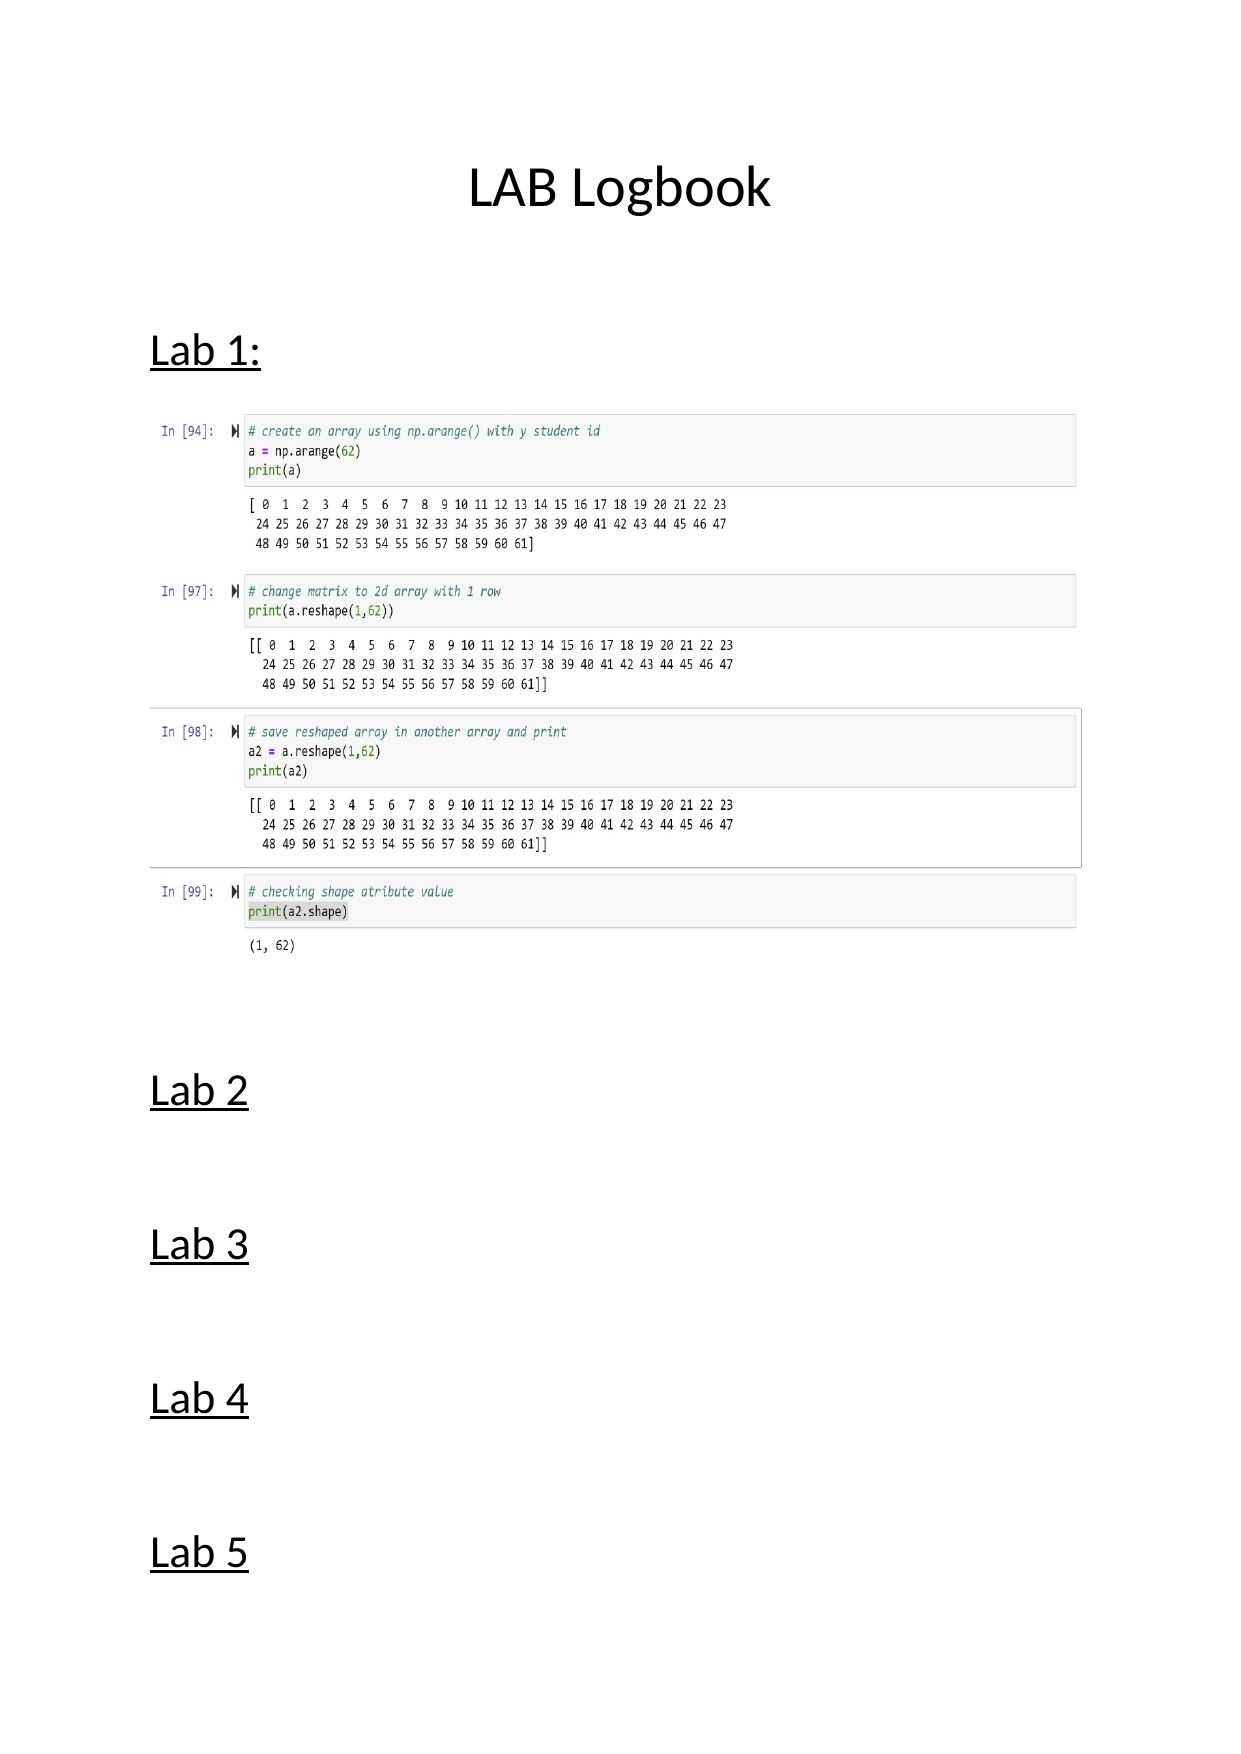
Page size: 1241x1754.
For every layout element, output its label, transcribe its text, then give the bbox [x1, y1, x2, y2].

text LAB Logbook [150, 150, 1090, 221]
text Lab 2 [150, 1061, 1090, 1117]
text Lab 1: [150, 321, 1090, 376]
text Lab 5 [150, 1523, 1090, 1579]
text Lab 4 [150, 1369, 1090, 1425]
picture [150, 397, 1091, 965]
text Lab 3 [150, 1215, 1090, 1271]
